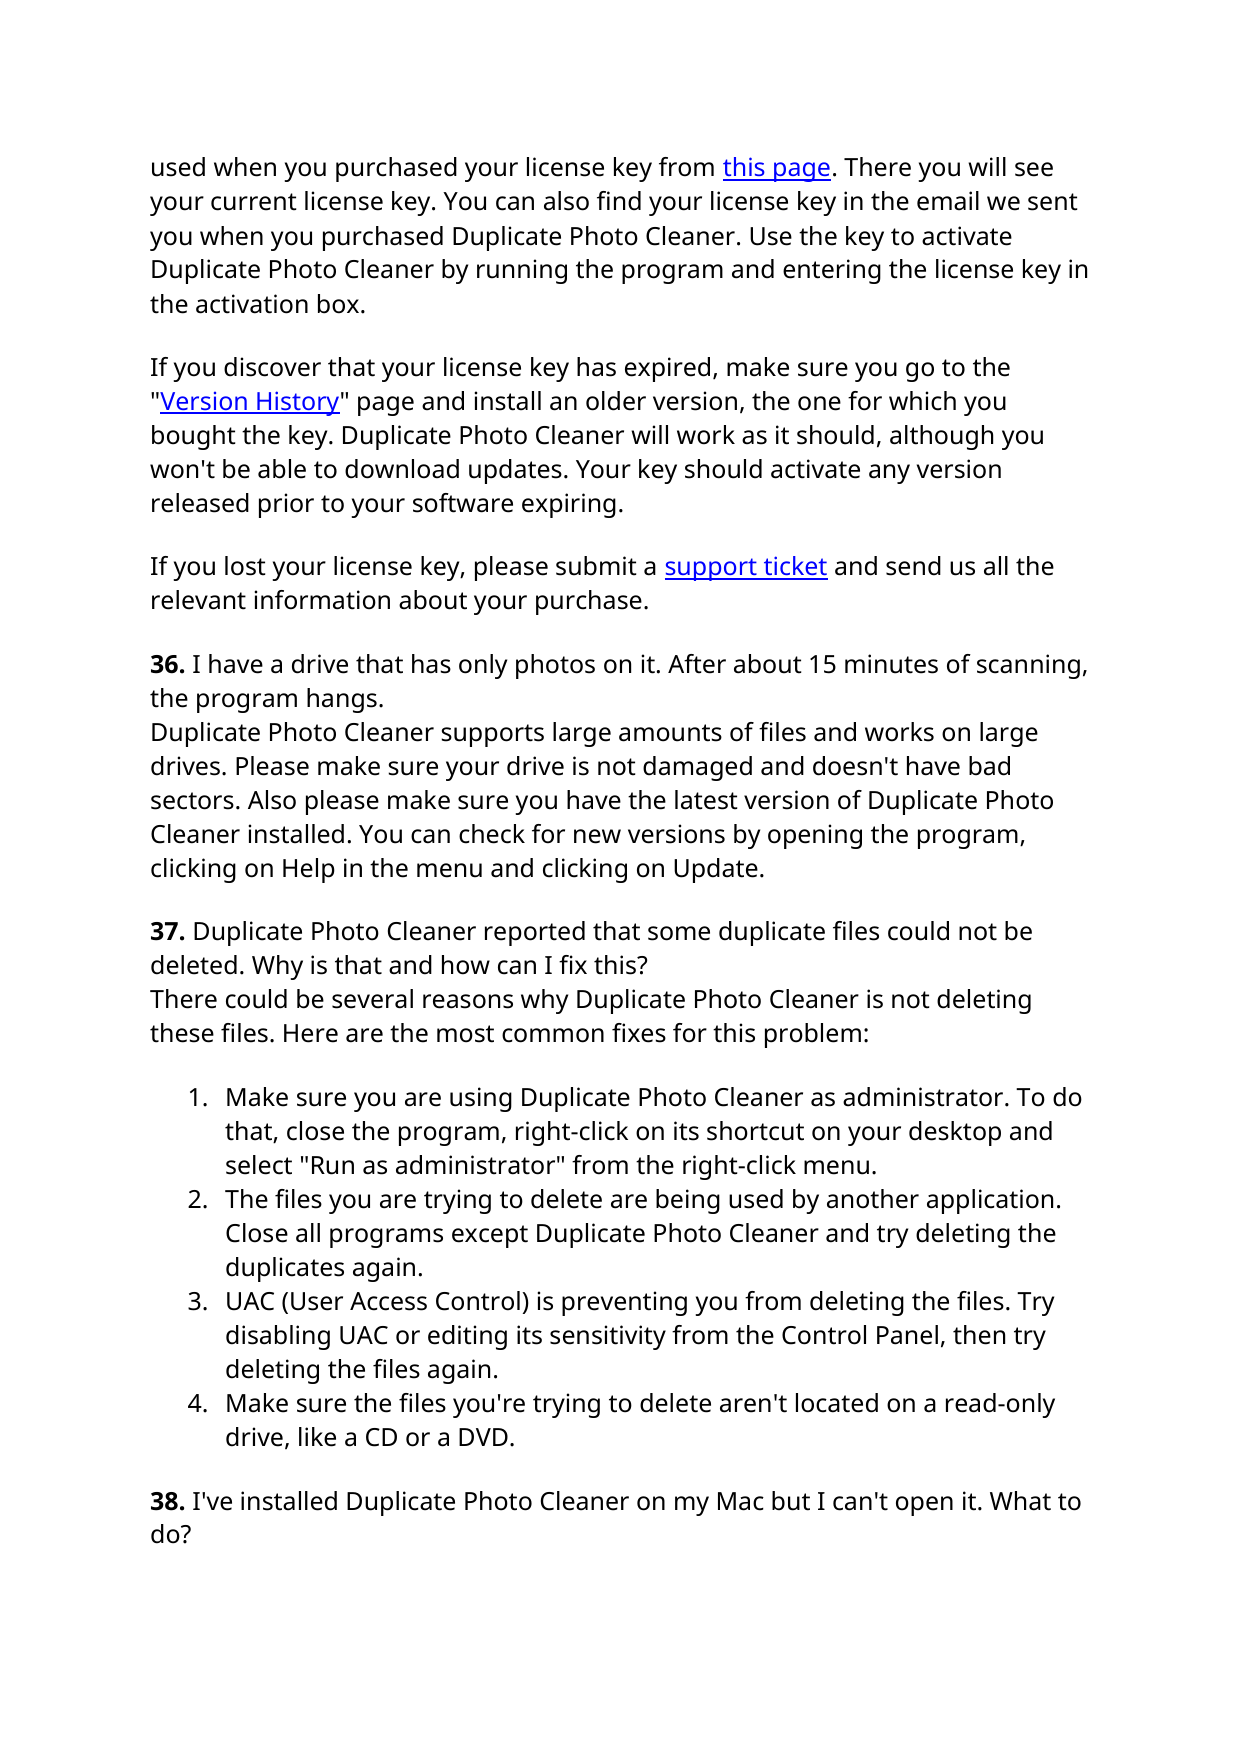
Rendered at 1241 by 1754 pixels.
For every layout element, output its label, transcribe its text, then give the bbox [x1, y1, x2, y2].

list The files you are trying to delete are being used by another application. Close all programs except Duplicate Photo Cleaner and try deleting the duplicates again. [187, 1181, 1090, 1284]
text 37. Duplicate Photo Cleaner reported that some duplicate files could not be deleted. Why is that and how can I fix this? [150, 914, 1090, 982]
list Make sure you are using Duplicate Photo Cleaner as administrator. To do that, close the program, right-click on its shortcut on your desktop and select "Run as administrator" from the right-click menu. [187, 1079, 1090, 1181]
list Make sure the files you're trying to delete aren't located on a read-only drive, like a CD or a DVD. [187, 1386, 1090, 1454]
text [150, 150, 1090, 320]
text If you lost your license key, please submit a support ticket and send us all the relevant information about your purchase. [150, 549, 1090, 617]
text Duplicate Photo Cleaner supports large amounts of files and works on large drives. Please make sure your drive is not damaged and doesn't have bad sectors. Also please make sure you have the latest version of Duplicate Photo Cleaner installed. You can check for new versions by opening the program, clicking on Help in the menu and clicking on Update. [150, 714, 1090, 885]
list UAC (User Access Control) is preventing you from deleting the files. Try disabling UAC or editing its sensitivity from the Control Panel, then try deleting the files again. [187, 1284, 1090, 1386]
text There could be several reasons why Duplicate Photo Cleaner is not deleting these files. Here are the most common fixes for this problem: [150, 982, 1090, 1050]
text 36. I have a drive that has only photos on it. After about 15 minutes of scanning, the program hangs. [150, 646, 1090, 714]
text If you discover that your license key has expired, make sure you go to the "Version History" page and install an older version, the one for which you bought the key. Duplicate Photo Cleaner will work as it should, although you won't be able to download updates. Your key should activate any version released prior to your software expiring. [150, 349, 1090, 520]
text 38. I've installed Duplicate Photo Cleaner on my Mac but I can't open it. What to do? [150, 1483, 1090, 1551]
